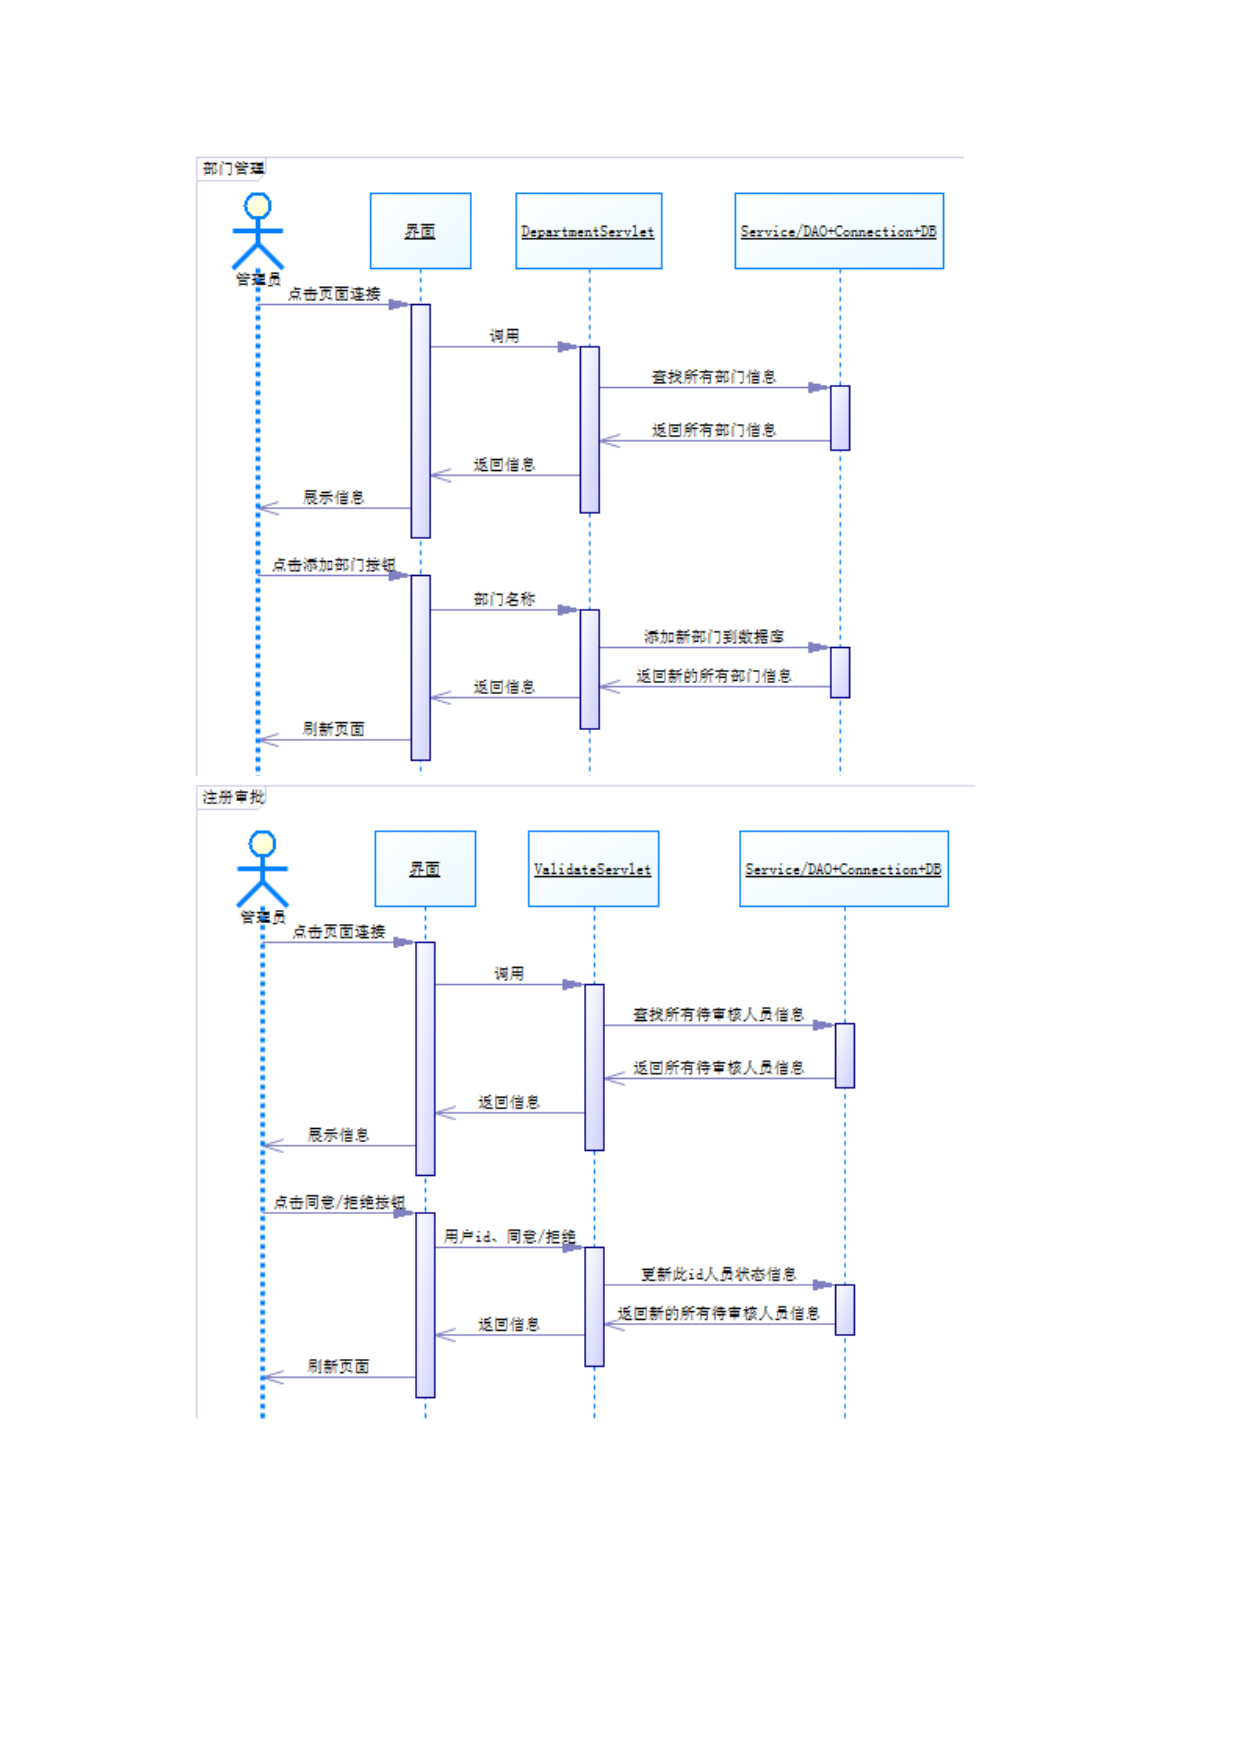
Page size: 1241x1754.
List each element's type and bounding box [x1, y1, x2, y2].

picture [187, 150, 976, 1419]
